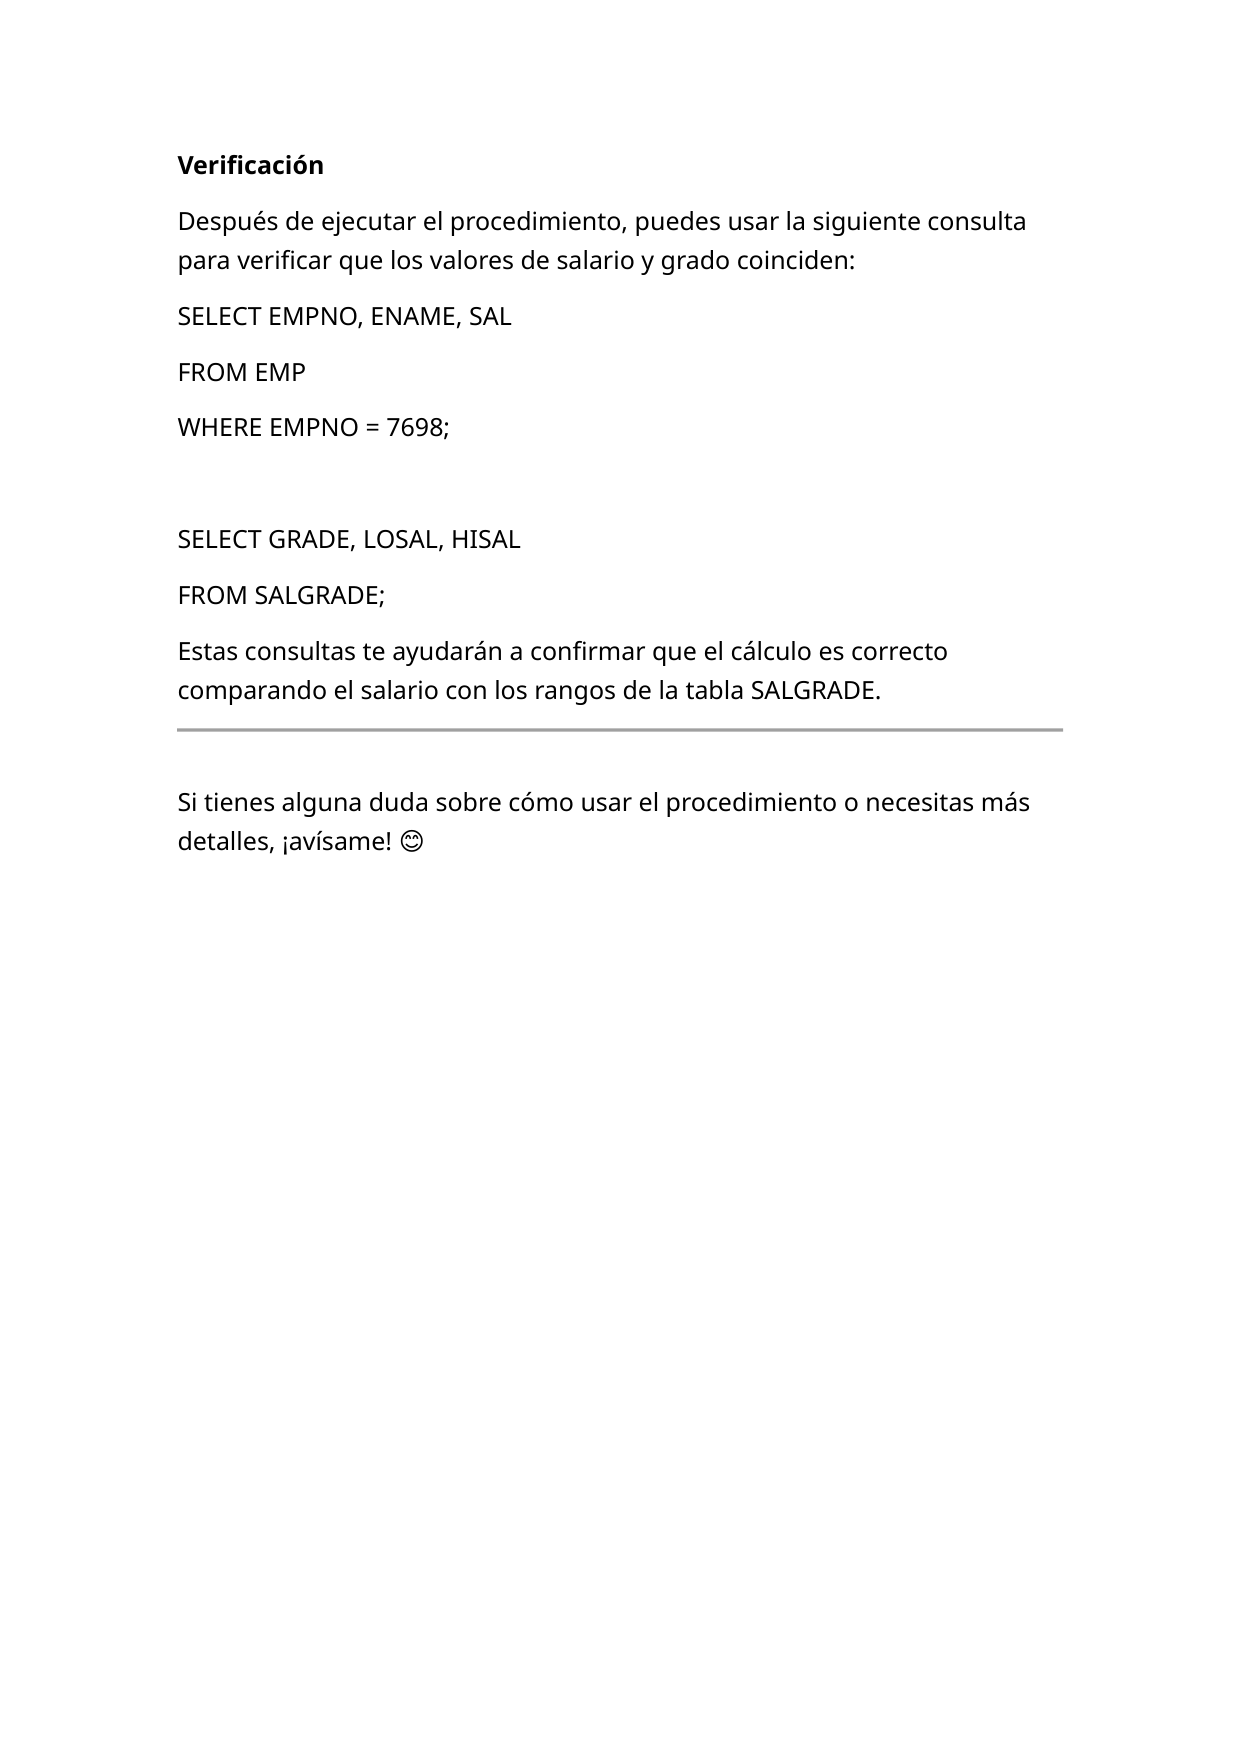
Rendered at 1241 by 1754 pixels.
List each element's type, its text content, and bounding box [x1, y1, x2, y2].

text Estas consultas te ayudarán a confirmar que el cálculo es correcto comparando el salario con los rangos de la tabla SALGRADE. [177, 633, 1063, 707]
text Si tienes alguna duda sobre cómo usar el procedimiento o necesitas más detalles, ¡avísame! 😊 [177, 784, 1063, 857]
text FROM EMP [177, 354, 1063, 388]
text Después de ejecutar el procedimiento, puedes usar la siguiente consulta para verificar que los valores de salario y grado coinciden: [177, 203, 1063, 277]
text Verificación [177, 148, 1063, 182]
text FROM SALGRADE; [177, 578, 1063, 612]
text SELECT GRADE, LOSAL, HISAL [177, 522, 1063, 556]
text WHERE EMPNO = 7698; [177, 410, 1063, 444]
text SELECT EMPNO, ENAME, SAL [177, 298, 1063, 332]
